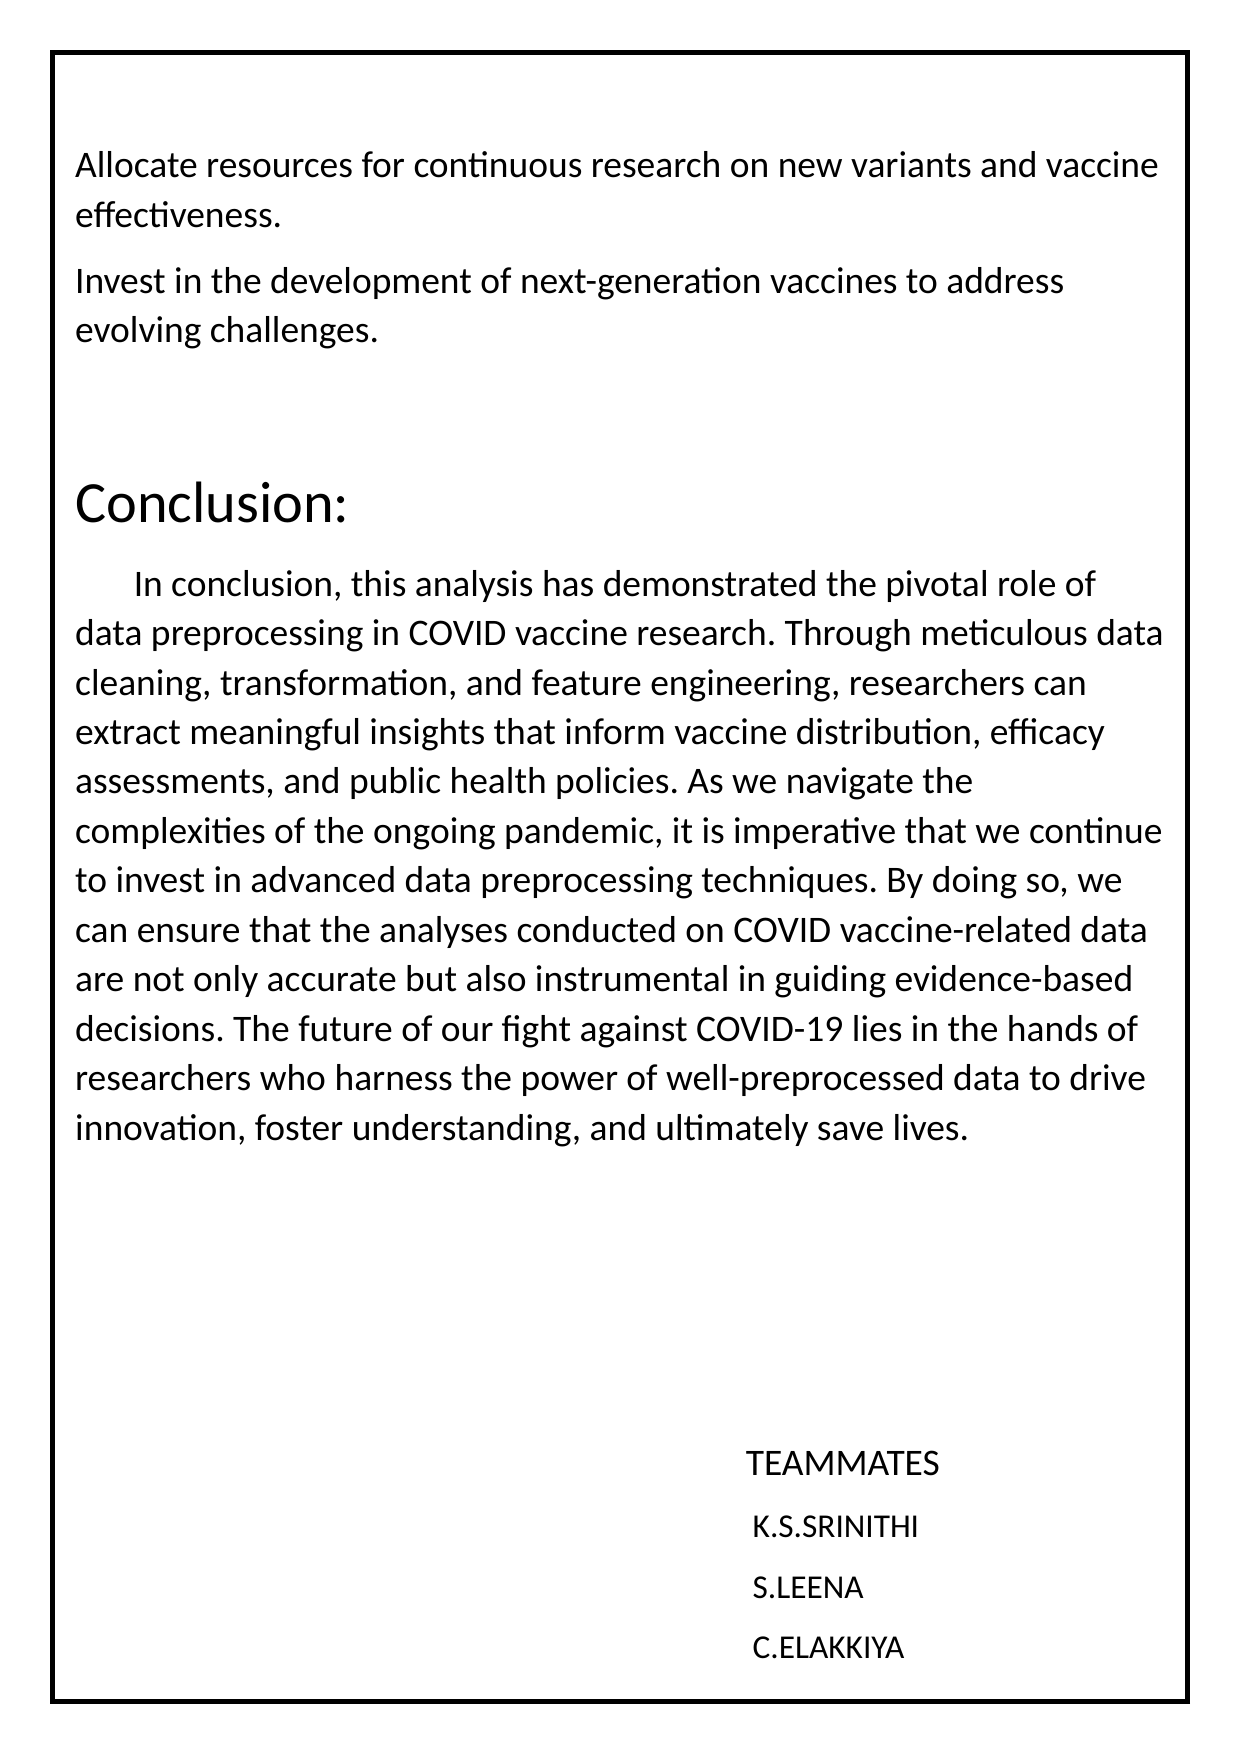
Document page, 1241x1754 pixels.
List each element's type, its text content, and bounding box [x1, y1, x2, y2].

text C.ELAKKIYA [75, 1626, 1165, 1667]
text Allocate resources for continuous research on new variants and vaccine effectiveness. [75, 141, 1165, 236]
text Conclusion: [75, 466, 1165, 537]
text Invest in the development of next-generation vaccines to address evolving challenges. [75, 257, 1165, 352]
text K.S.SRINITHI [75, 1505, 1165, 1546]
text S.LEENA [75, 1566, 1165, 1607]
text TEAMMATES [75, 1439, 1165, 1485]
text In conclusion, this analysis has demonstrated the pivotal role of data preprocessing in COVID vaccine research. Through meticulous data cleaning, transformation, and feature engineering, researchers can extract meaningful insights that inform vaccine distribution, efficacy assessments, and public health policies. As we navigate the complexities of the ongoing pandemic, it is imperative that we continue to invest in advanced data preprocessing techniques. By doing so, we can ensure that the analyses conducted on COVID vaccine-related data are not only accurate but also instrumental in guiding evidence-based decisions. The future of our fight against COVID-19 lies in the hands of researchers who harness the power of well-preprocessed data to drive innovation, foster understanding, and ultimately save lives. [75, 559, 1165, 1149]
